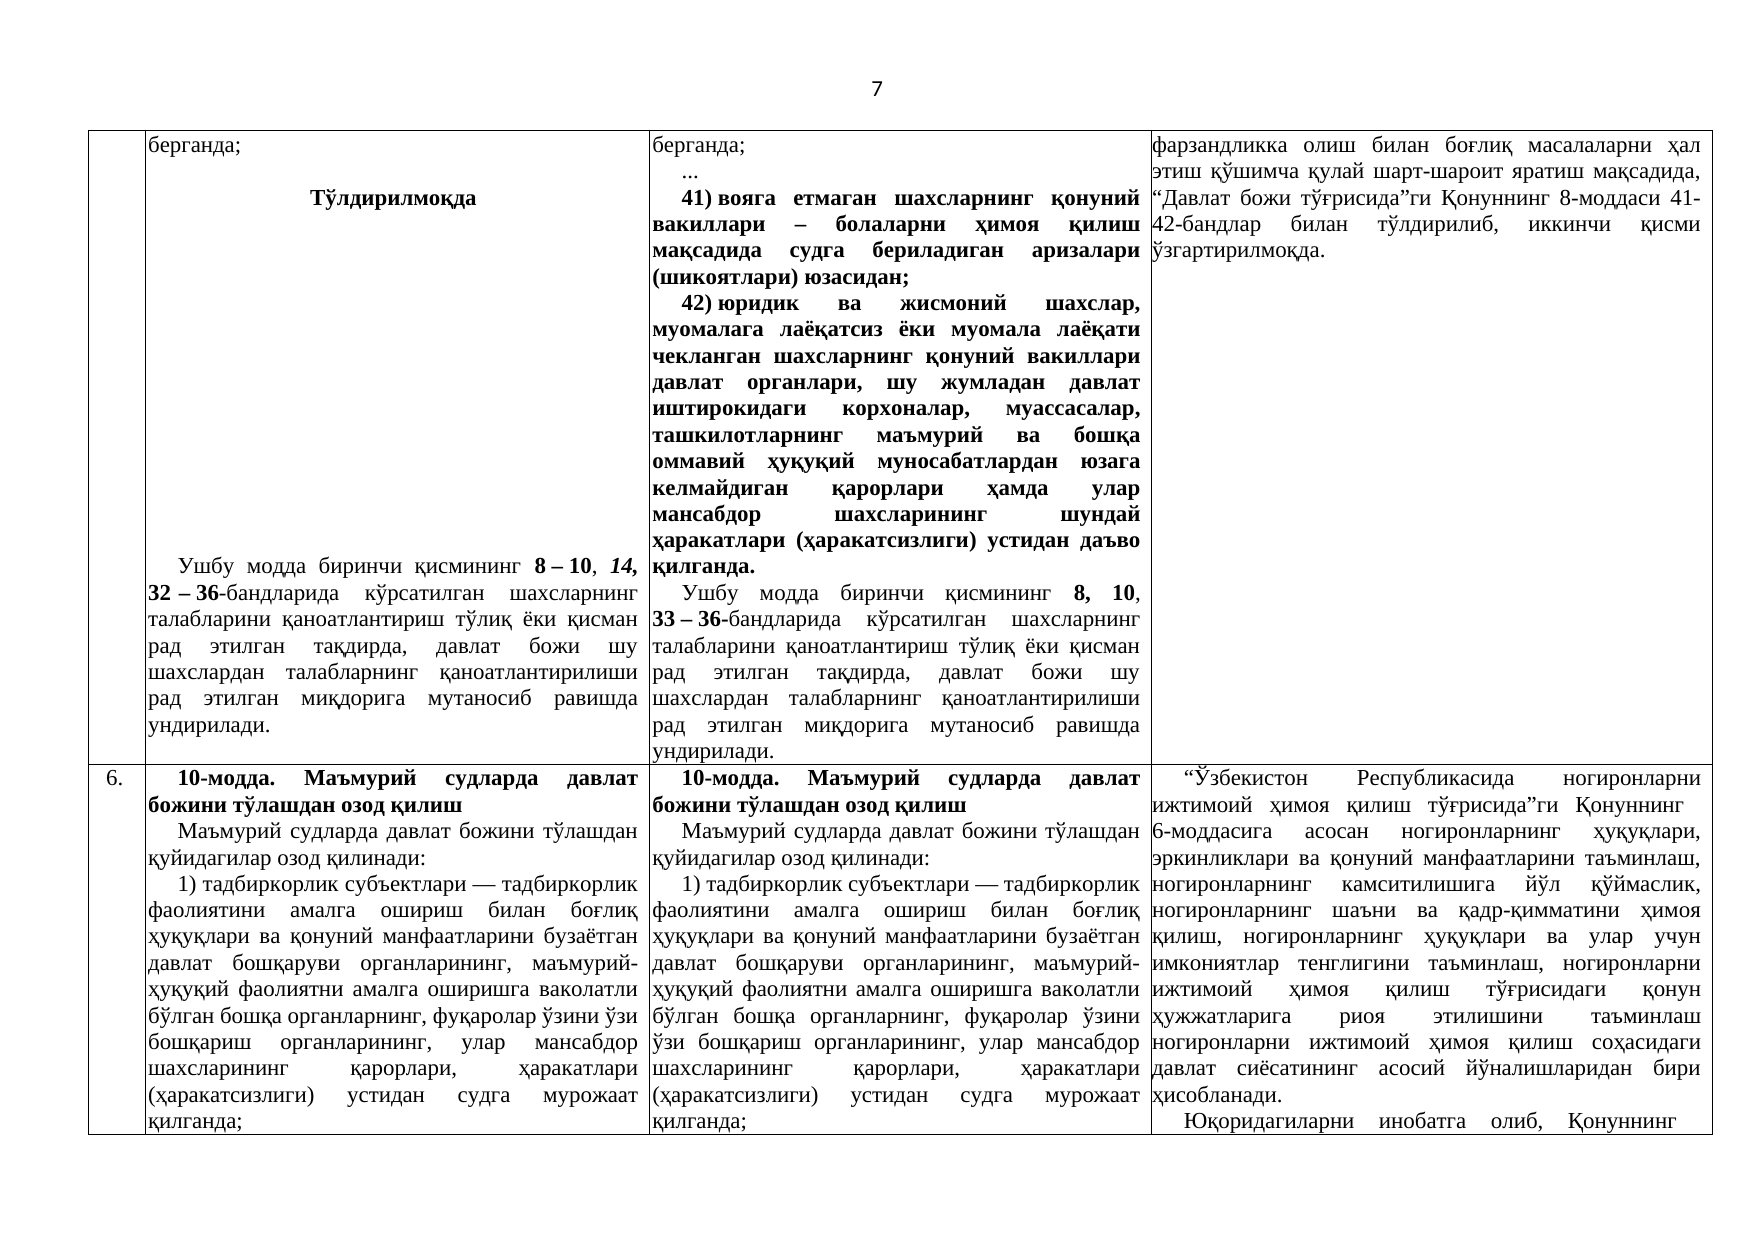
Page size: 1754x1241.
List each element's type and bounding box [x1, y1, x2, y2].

table_cell [89, 131, 145, 763]
table_cell [650, 131, 1151, 763]
table_cell [650, 765, 1151, 1133]
table_cell [1152, 765, 1712, 1133]
table_cell [146, 765, 649, 1133]
table_cell [146, 131, 649, 763]
table_cell [89, 765, 145, 1133]
table_cell [1152, 131, 1712, 763]
